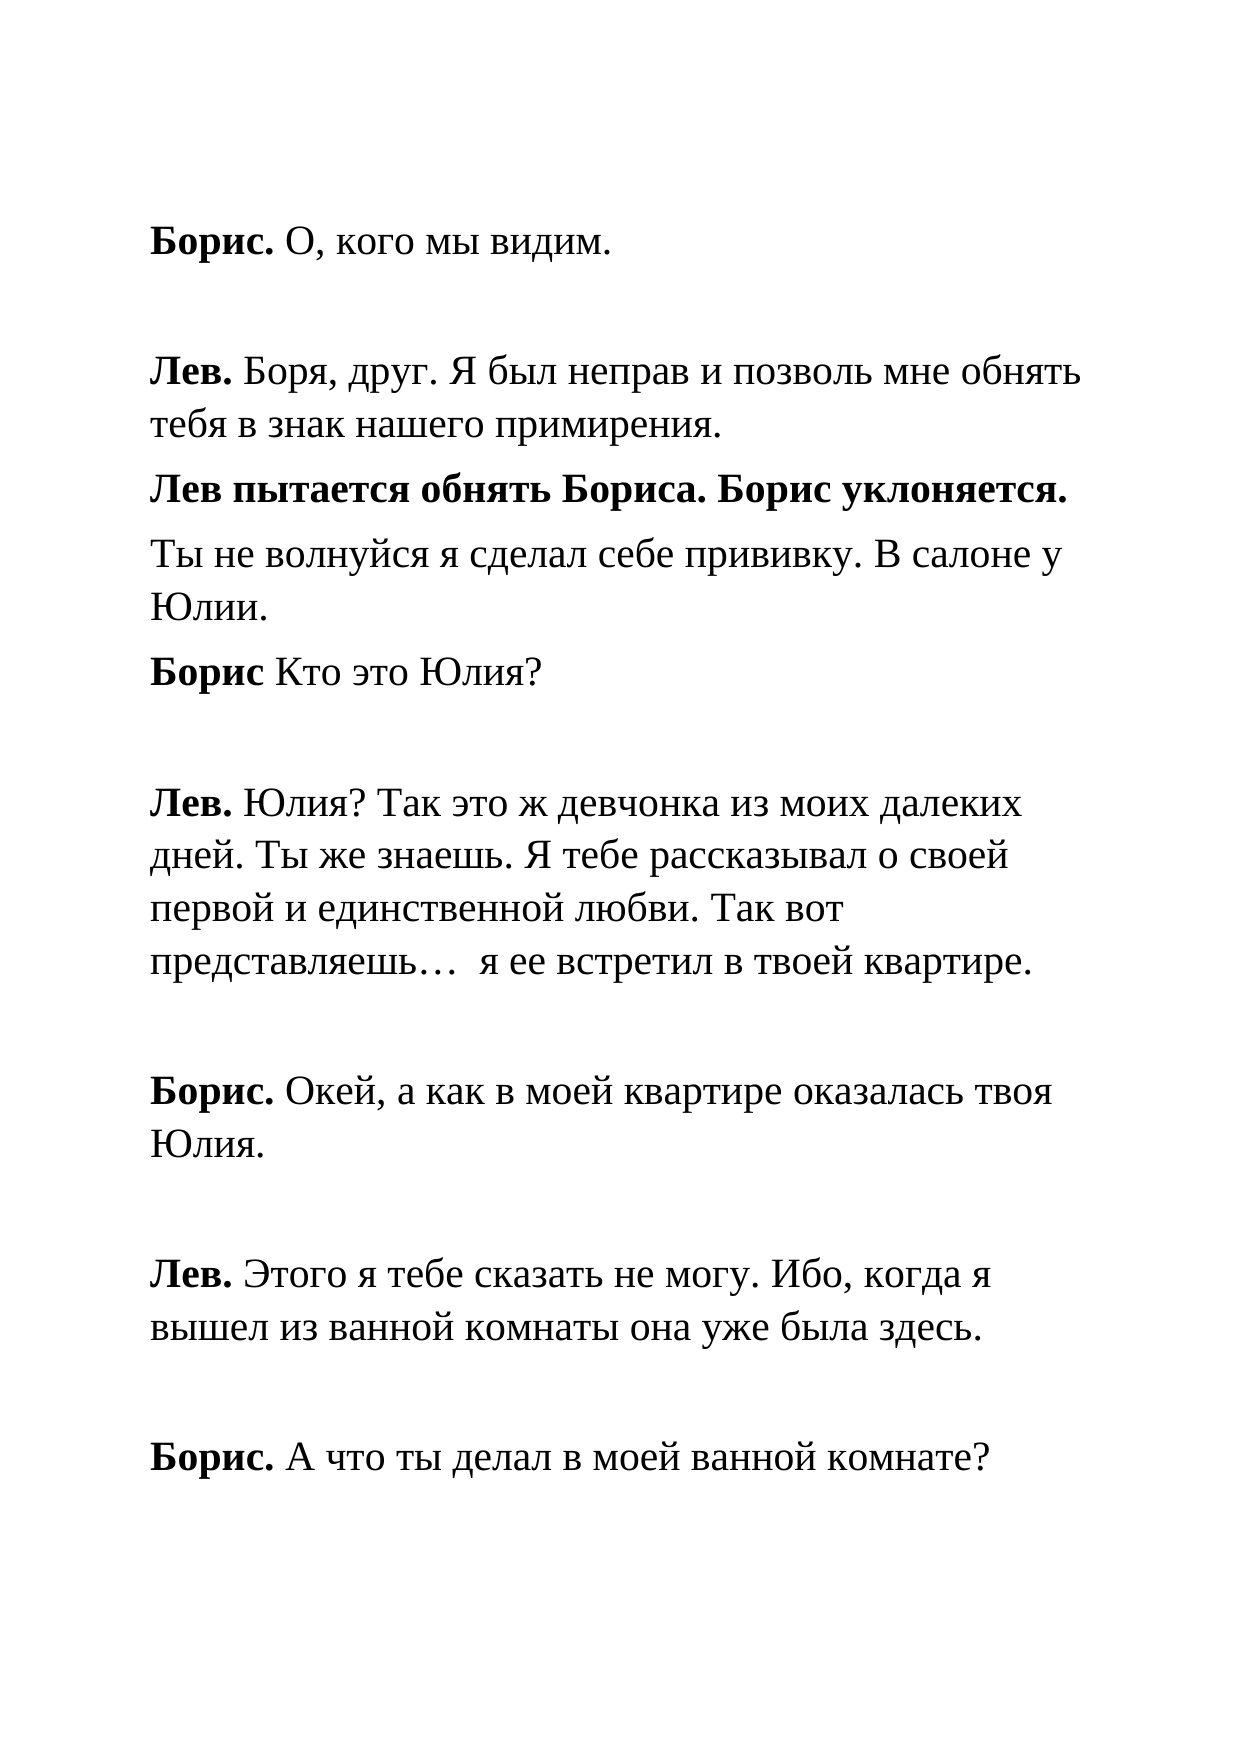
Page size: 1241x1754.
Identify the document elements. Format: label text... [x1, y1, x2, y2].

text Борис. Окей, а как в моей квартире оказалась твоя Юлия. [150, 1066, 1090, 1166]
text Лев пытается обнять Бориса. Борис уклоняется. [150, 463, 1090, 511]
text Лев. Боря, друг. Я был неправ и позволь мне обнять тебя в знак нашего примирения. [150, 346, 1090, 446]
text Борис Кто это Юлия? [150, 647, 1090, 694]
text Ты не волнуйся я сделал себе прививку. В салоне у Юлии. [150, 529, 1090, 629]
text Борис. А что ты делал в моей ванной комнате? [150, 1432, 1090, 1480]
text Лев. Этого я тебе сказать не могу. Ибо, когда я вышел из ванной комнаты она уже была здесь. [150, 1249, 1090, 1349]
text Борис. О, кого мы видим. [150, 215, 1090, 263]
text Лев. Юлия? Так это ж девчонка из моих далеких дней. Ты же знаешь. Я тебе рассказывал о своей первой и единственной любви. Так вот представляешь… я ее встретил в твоей квартире. [150, 777, 1090, 983]
